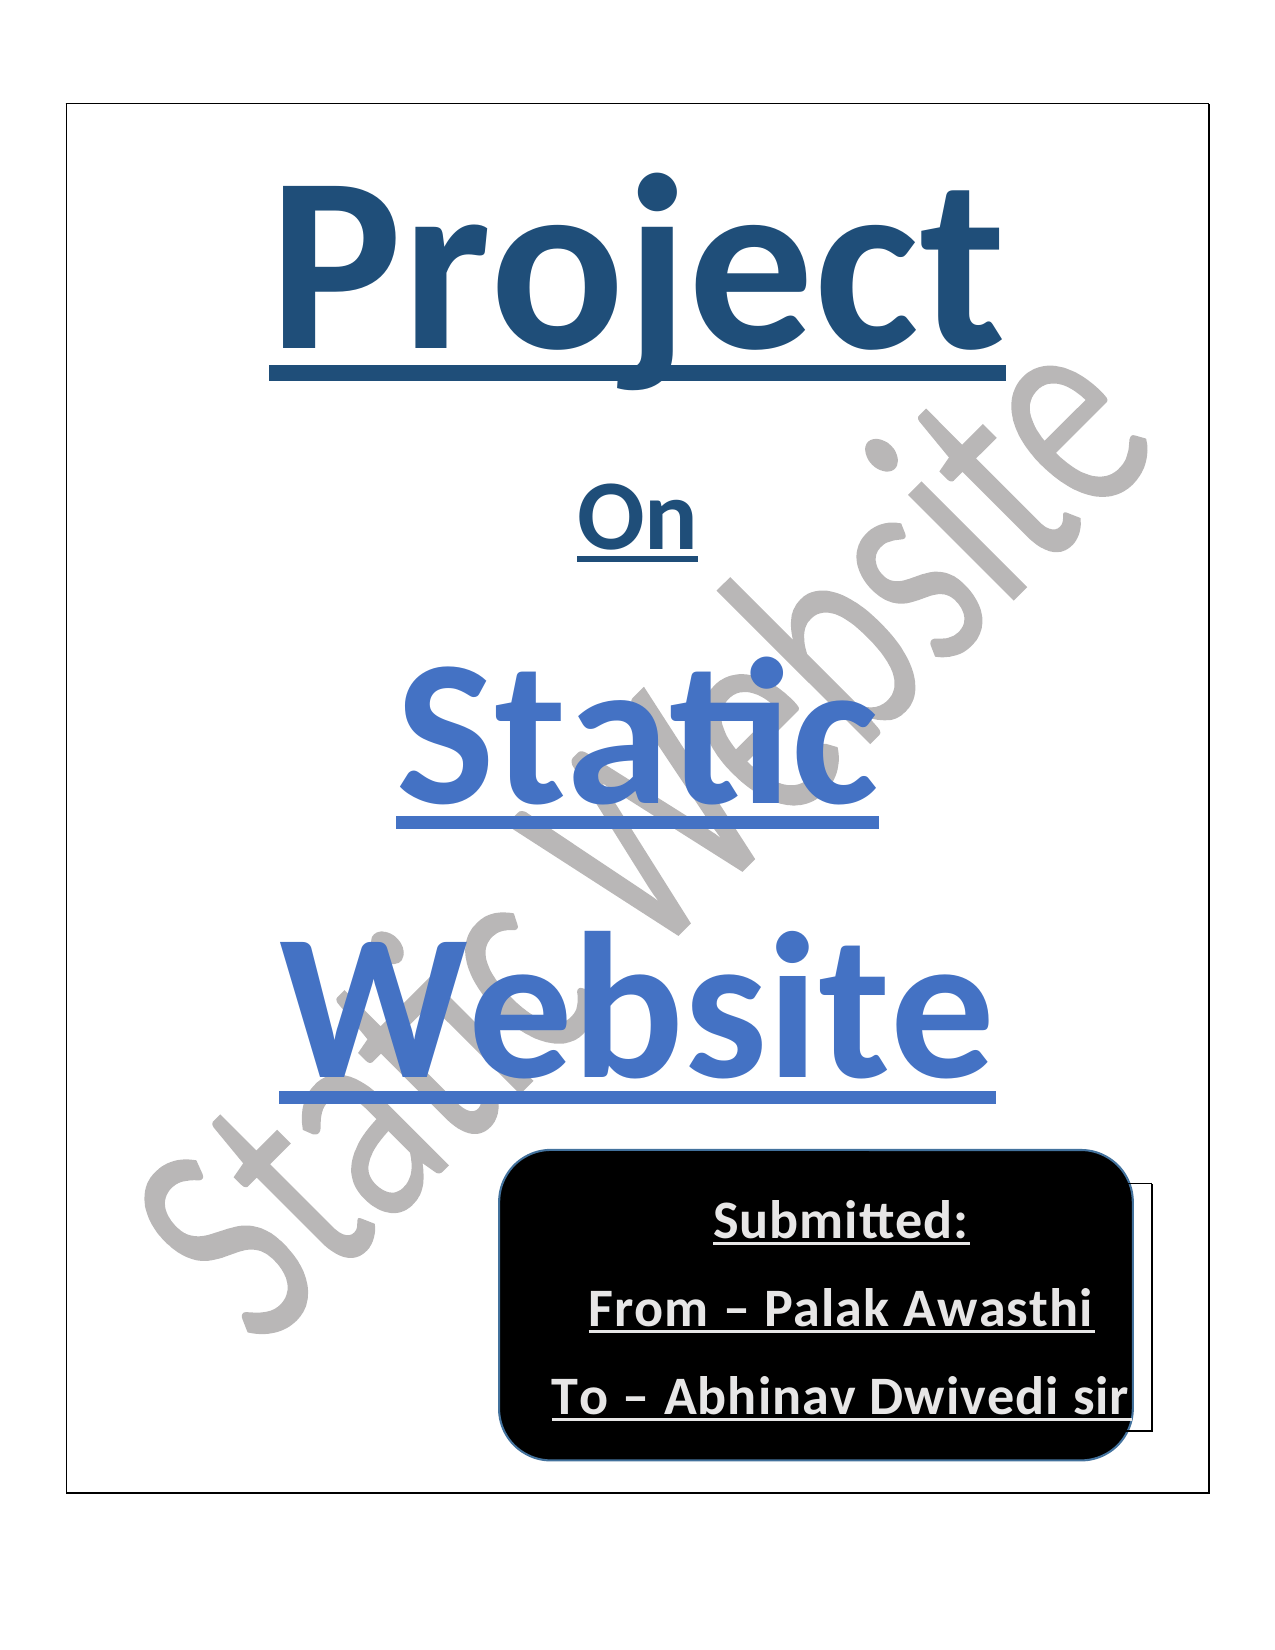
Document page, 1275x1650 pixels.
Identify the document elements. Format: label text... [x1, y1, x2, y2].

text On [67, 449, 1208, 574]
text Static Website [67, 598, 1208, 1130]
text Project [67, 104, 1208, 411]
